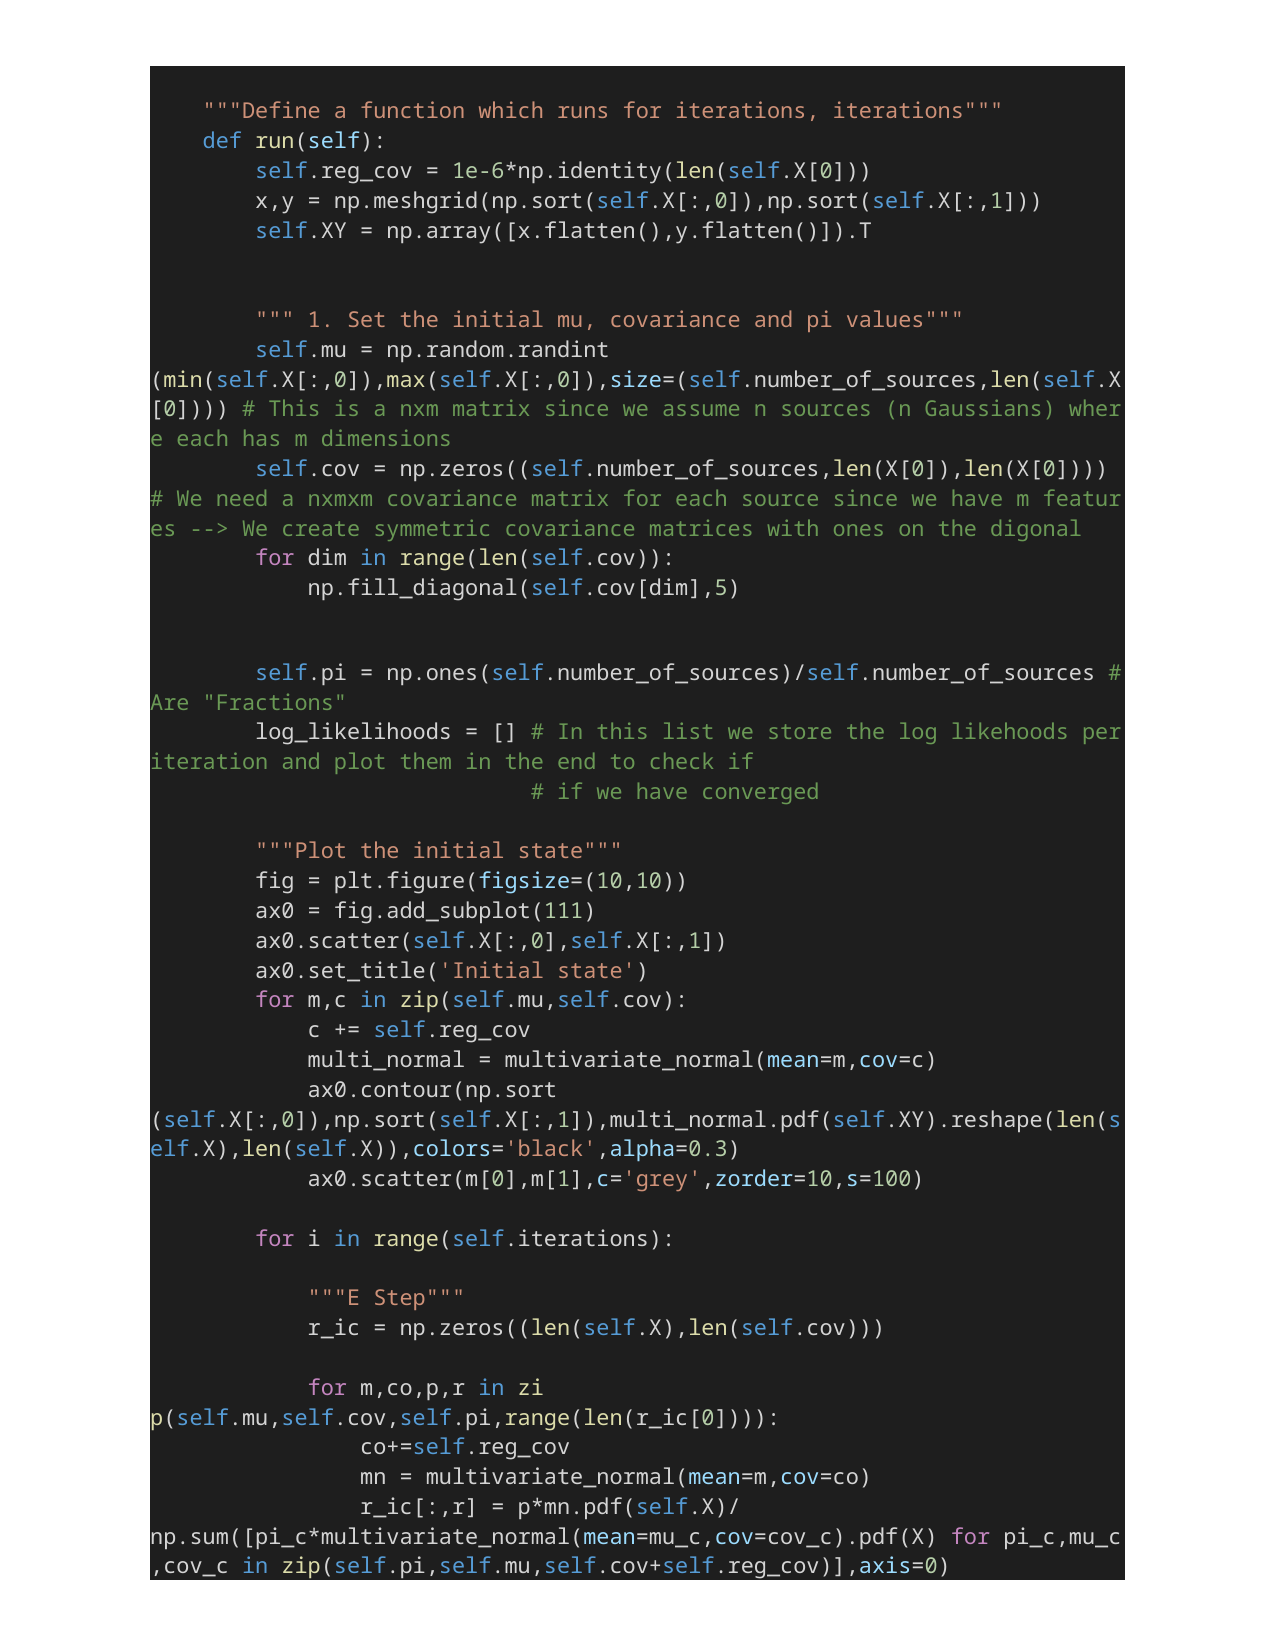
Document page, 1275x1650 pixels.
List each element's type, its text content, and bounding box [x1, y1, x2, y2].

text log_likelihoods = [] # In this list we store the log likehoods per iteration and plot them in the end to check if [150, 716, 1125, 776]
text self.pi = np.ones(self.number_of_sources)/self.number_of_sources # Are "Fractions" [150, 657, 1125, 716]
text multi_normal = multivariate_normal(mean=m,cov=c) [150, 1044, 1125, 1074]
text self.reg_cov = 1e-6*np.identity(len(self.X[0])) [150, 155, 1125, 185]
text ax0.scatter(self.X[:,0],self.X[:,1]) [150, 925, 1125, 954]
text self.cov = np.zeros((self.number_of_sources,len(X[0]),len(X[0]))) # We need a nxmxm covariance matrix for each source since we have m features --> We create symmetric covariance matrices with ones on the digonal [150, 453, 1125, 542]
text co+=self.reg_cov [150, 1431, 1125, 1461]
text r_ic = np.zeros((len(self.X),len(self.cov))) [150, 1312, 1125, 1342]
text for dim in range(len(self.cov)): [150, 542, 1125, 572]
text """ 1. Set the initial mu, covariance and pi values""" [150, 304, 1125, 334]
text r_ic[:,r] = p*mn.pdf(self.X)/np.sum([pi_c*multivariate_normal(mean=mu_c,cov=cov_c).pdf(X) for pi_c,mu_c,cov_c in zip(self.pi,self.mu,self.cov+self.reg_cov)],axis=0) [150, 1491, 1125, 1580]
text mn = multivariate_normal(mean=m,cov=co) [150, 1461, 1125, 1491]
text ax0.set_title('Initial state') [150, 954, 1125, 984]
text """Define a function which runs for iterations, iterations""" [150, 95, 1125, 125]
text """E Step""" [150, 1282, 1125, 1312]
text ax0.contour(np.sort(self.X[:,0]),np.sort(self.X[:,1]),multi_normal.pdf(self.XY).reshape(len(self.X),len(self.X)),colors='black',alpha=0.3) [150, 1074, 1125, 1163]
text fig = plt.figure(figsize=(10,10)) [150, 865, 1125, 895]
text self.XY = np.array([x.flatten(),y.flatten()]).T [150, 214, 1125, 244]
text for m,c in zip(self.mu,self.cov): [150, 984, 1125, 1014]
text for m,co,p,r in zip(self.mu,self.cov,self.pi,range(len(r_ic[0]))): [150, 1372, 1125, 1431]
text """Plot the initial state""" [150, 835, 1125, 865]
text # if we have converged [150, 776, 1125, 806]
text def run(self): [150, 125, 1125, 155]
text np.fill_diagonal(self.cov[dim],5) [150, 572, 1125, 602]
text for i in range(self.iterations): [150, 1223, 1125, 1252]
text x,y = np.meshgrid(np.sort(self.X[:,0]),np.sort(self.X[:,1])) [150, 185, 1125, 214]
text c += self.reg_cov [150, 1014, 1125, 1044]
text ax0 = fig.add_subplot(111) [150, 895, 1125, 925]
text self.mu = np.random.randint(min(self.X[:,0]),max(self.X[:,0]),size=(self.number_of_sources,len(self.X[0]))) # This is a nxm matrix since we assume n sources (n Gaussians) where each has m dimensions [150, 334, 1125, 453]
text ax0.scatter(m[0],m[1],c='grey',zorder=10,s=100) [150, 1163, 1125, 1193]
